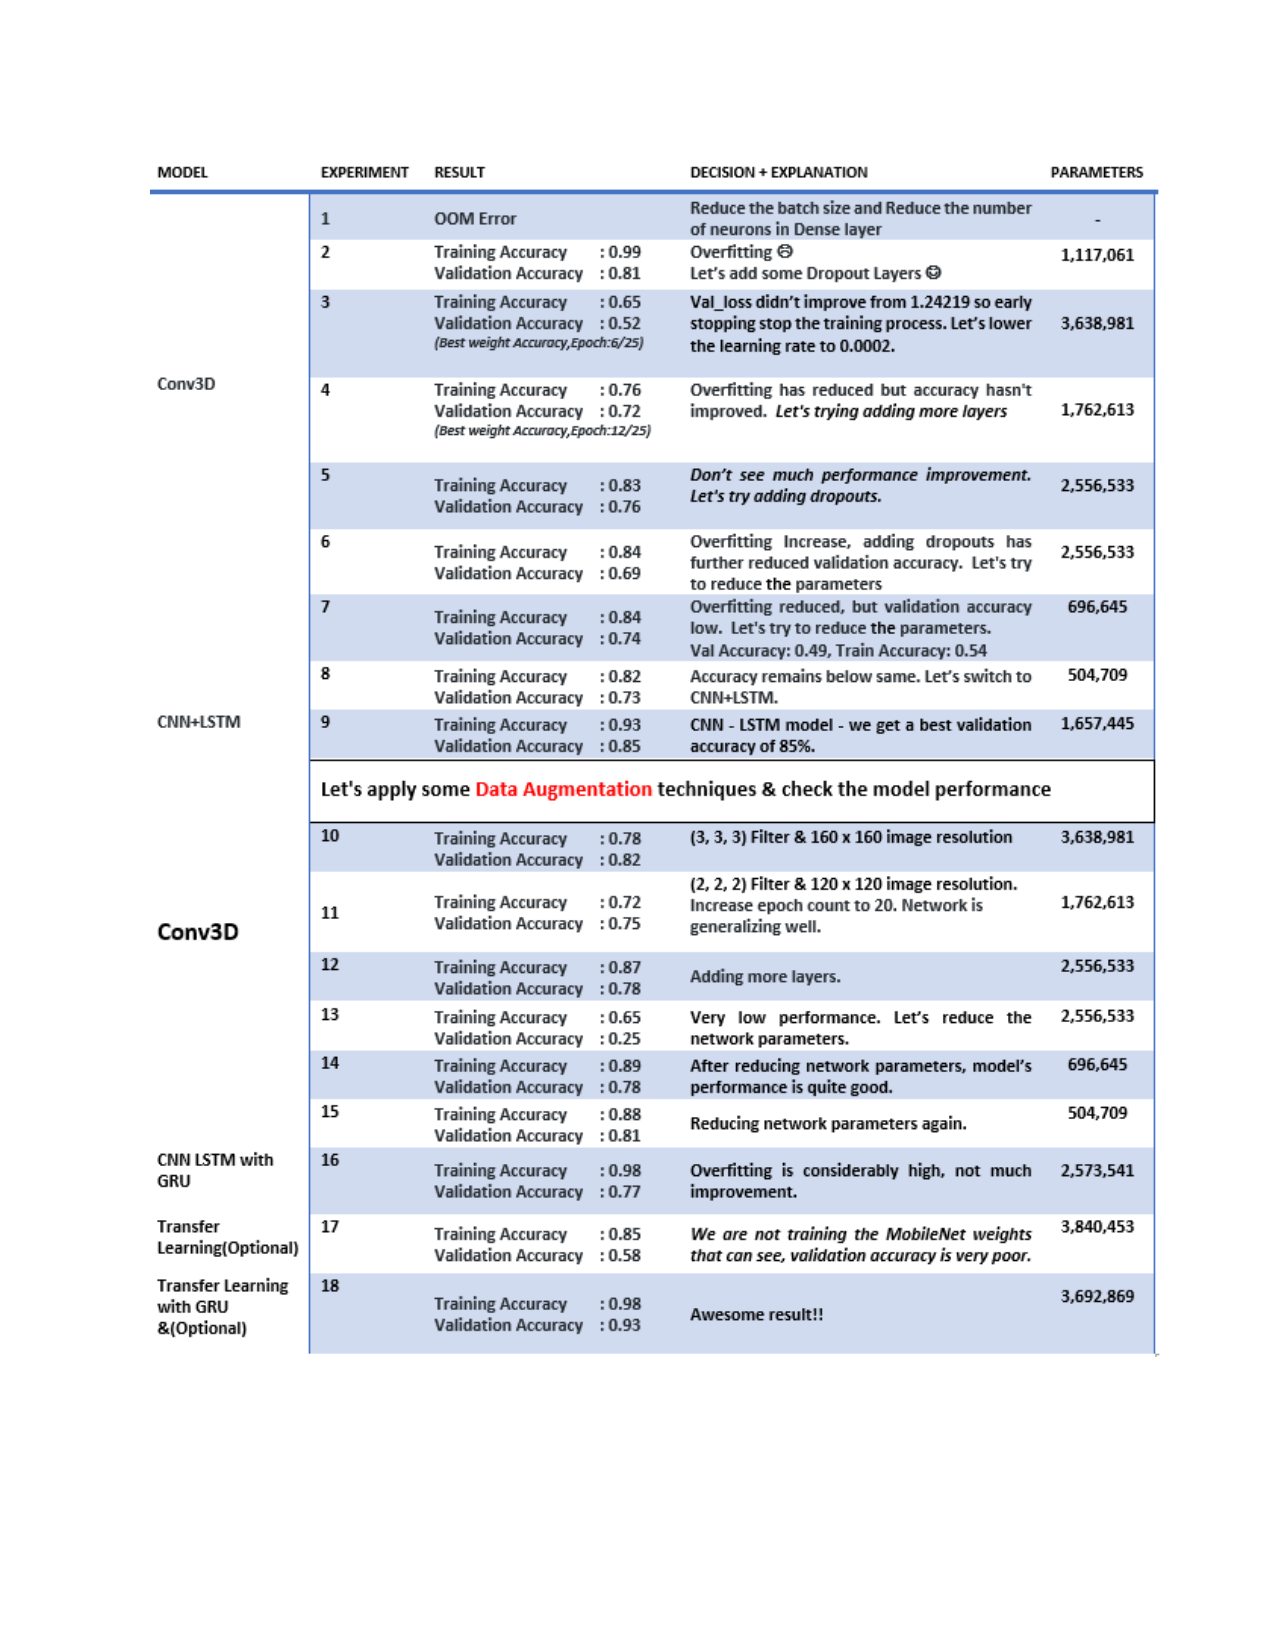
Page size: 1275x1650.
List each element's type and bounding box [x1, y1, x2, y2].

picture [150, 150, 1160, 1357]
